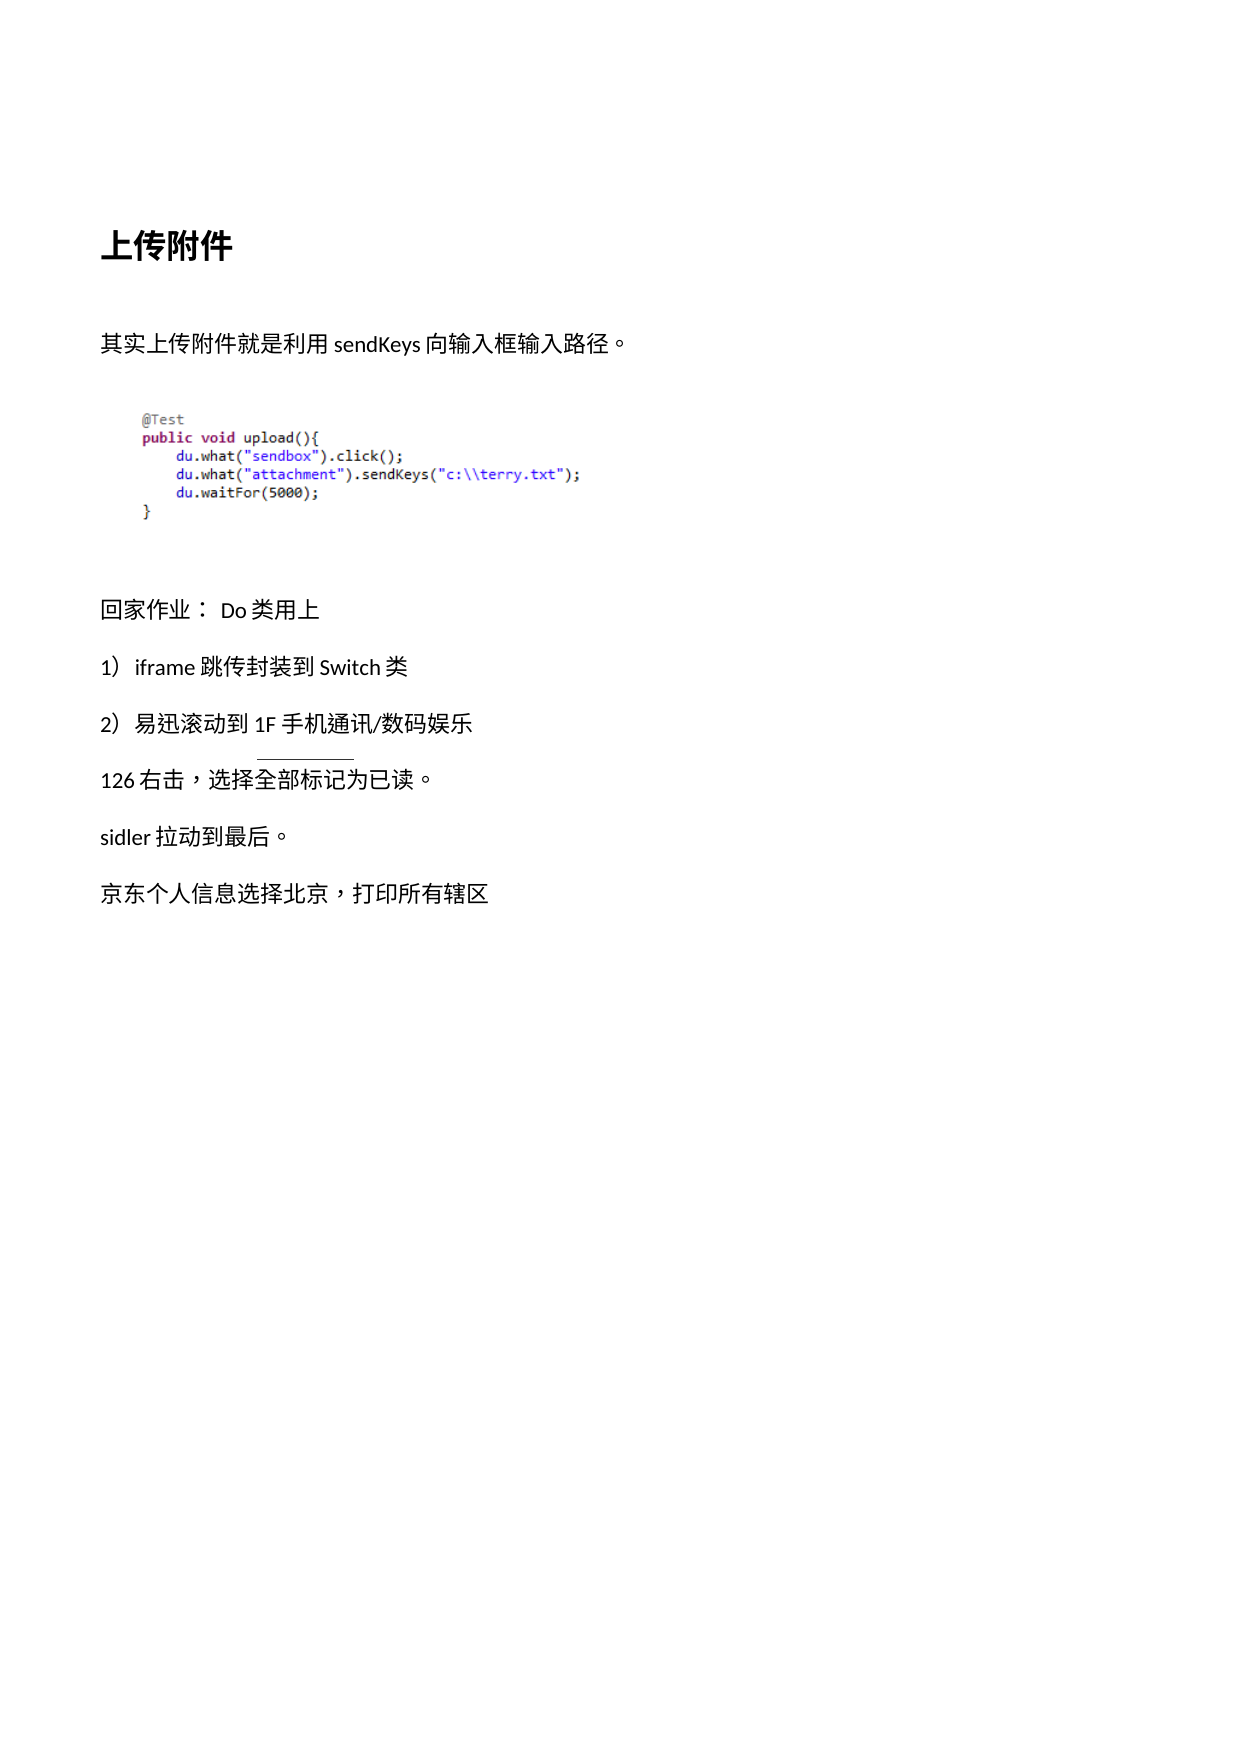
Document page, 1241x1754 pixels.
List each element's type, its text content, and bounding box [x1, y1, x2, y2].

text 126右击，选择全部标记为已读。 [100, 764, 1138, 796]
text 其实上传附件就是利用sendKeys向输入框输入路径。 [100, 328, 1138, 359]
text 回家作业： Do类用上 [100, 594, 1138, 625]
text sidler拉动到最后。 [100, 821, 1138, 852]
text 1）iframe跳传封装到Switch类 [100, 651, 1138, 682]
text 2）易迅滚动到1F 手机通讯/数码娱乐 [100, 708, 1138, 739]
picture [111, 411, 651, 528]
subtitle 上传附件 [100, 223, 1138, 268]
text 京东个人信息选择北京，打印所有辖区 [100, 878, 1138, 909]
